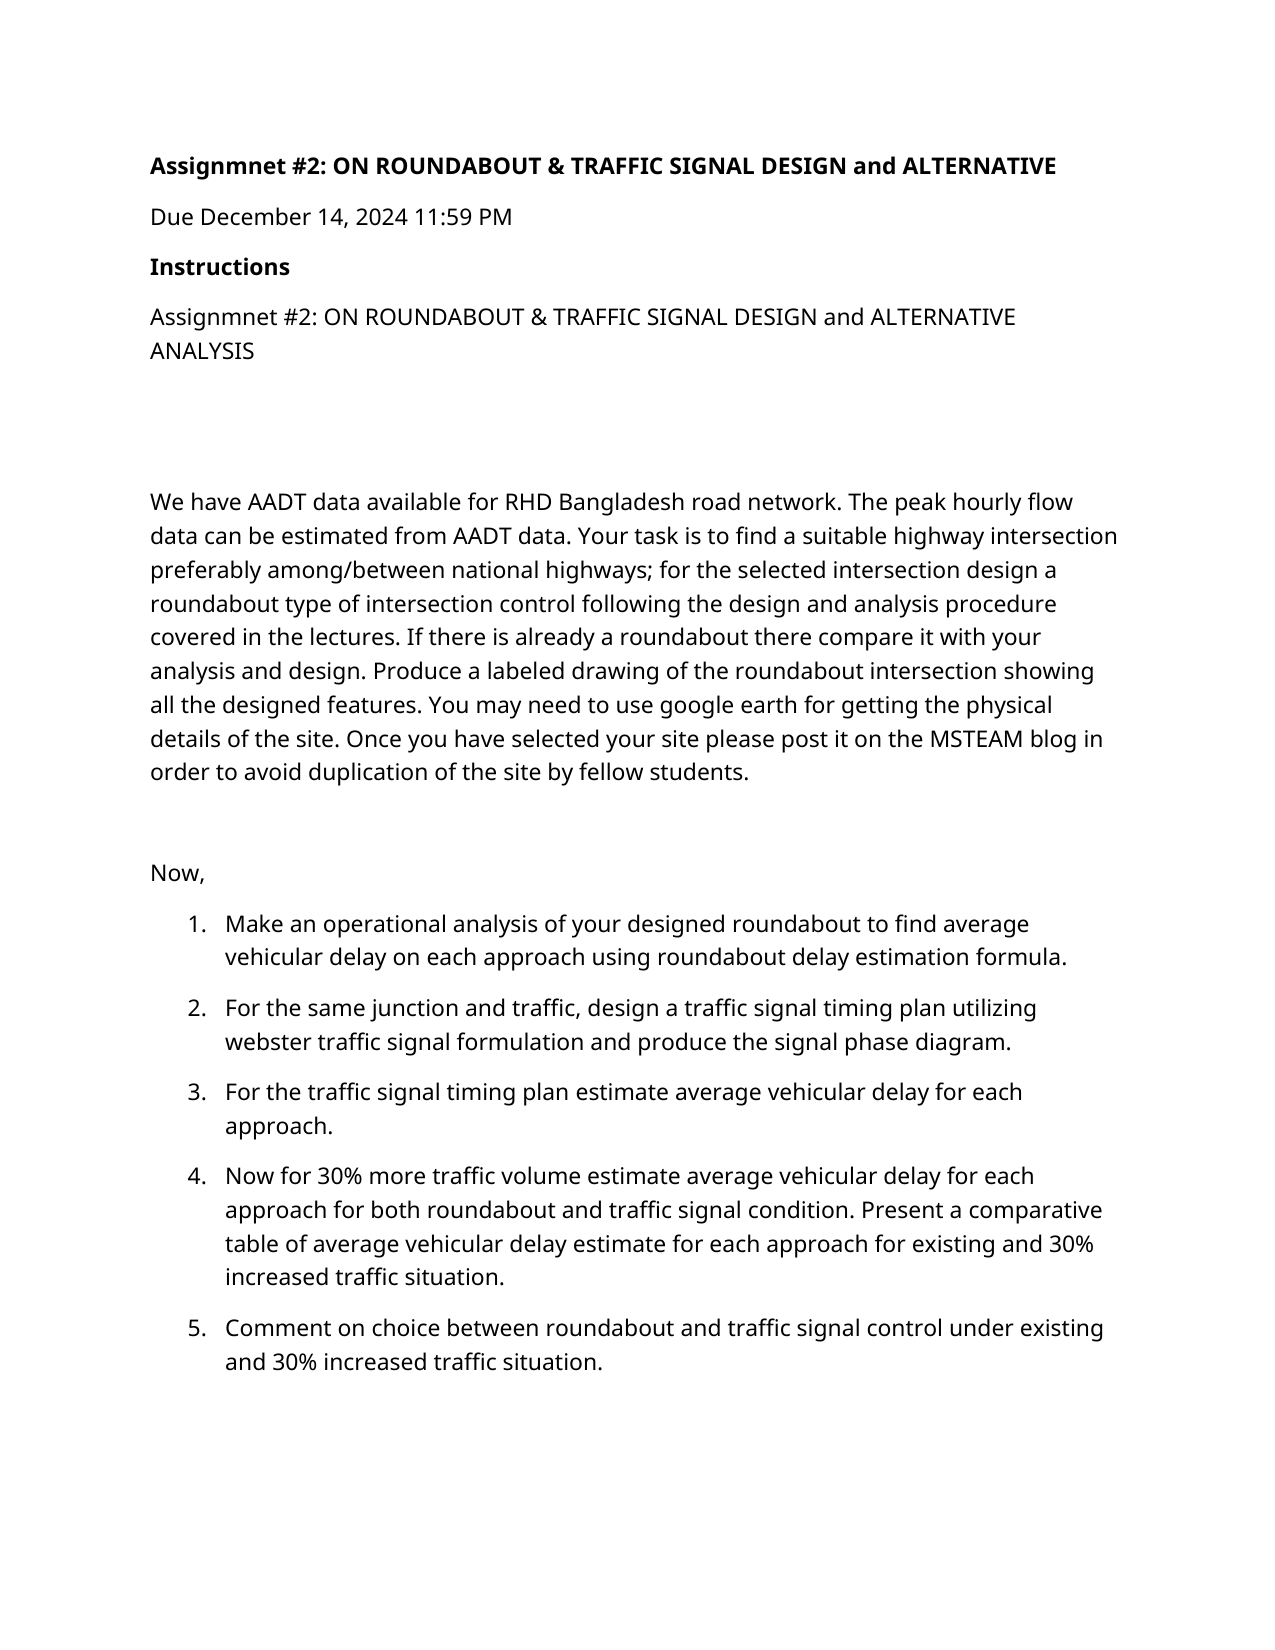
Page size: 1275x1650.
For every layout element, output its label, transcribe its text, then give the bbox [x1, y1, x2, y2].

text Instructions [150, 251, 1125, 282]
list For the traffic signal timing plan estimate average vehicular delay for each approach. [187, 1076, 1125, 1141]
list For the same junction and traffic, design a traffic signal timing plan utilizing webster traffic signal formulation and produce the signal phase diagram. [187, 992, 1125, 1057]
text Assignmnet #2: ON ROUNDABOUT & TRAFFIC SIGNAL DESIGN and ALTERNATIVE ANALYSIS [150, 301, 1125, 366]
text Assignmnet #2: ON ROUNDABOUT & TRAFFIC SIGNAL DESIGN and ALTERNATIVE [150, 150, 1125, 181]
list Make an operational analysis of your designed roundabout to find average vehicular delay on each approach using roundabout delay estimation formula. [187, 907, 1125, 972]
text Due December 14, 2024 11:59 PM [150, 200, 1125, 232]
list Comment on choice between roundabout and traffic signal control under existing and 30% increased traffic situation. [187, 1312, 1125, 1377]
text We have AADT data available for RHD Bangladesh road network. The peak hourly flow data can be estimated from AADT data. Your task is to find a suitable highway intersection preferably among/between national highways; for the selected intersection design a roundabout type of intersection control following the design and analysis procedure covered in the lectures. If there is already a roundabout there compare it with your analysis and design. Produce a labeled drawing of the roundabout intersection showing all the designed features. You may need to use google earth for getting the physical details of the site. Once you have selected your site please post it on the MSTEAM blog in order to avoid duplication of the site by fellow students. [150, 486, 1125, 787]
list Now for 30% more traffic volume estimate average vehicular delay for each approach for both roundabout and traffic signal condition. Present a comparative table of average vehicular delay estimate for each approach for existing and 30% increased traffic situation. [187, 1160, 1125, 1292]
text Now, [150, 857, 1125, 888]
